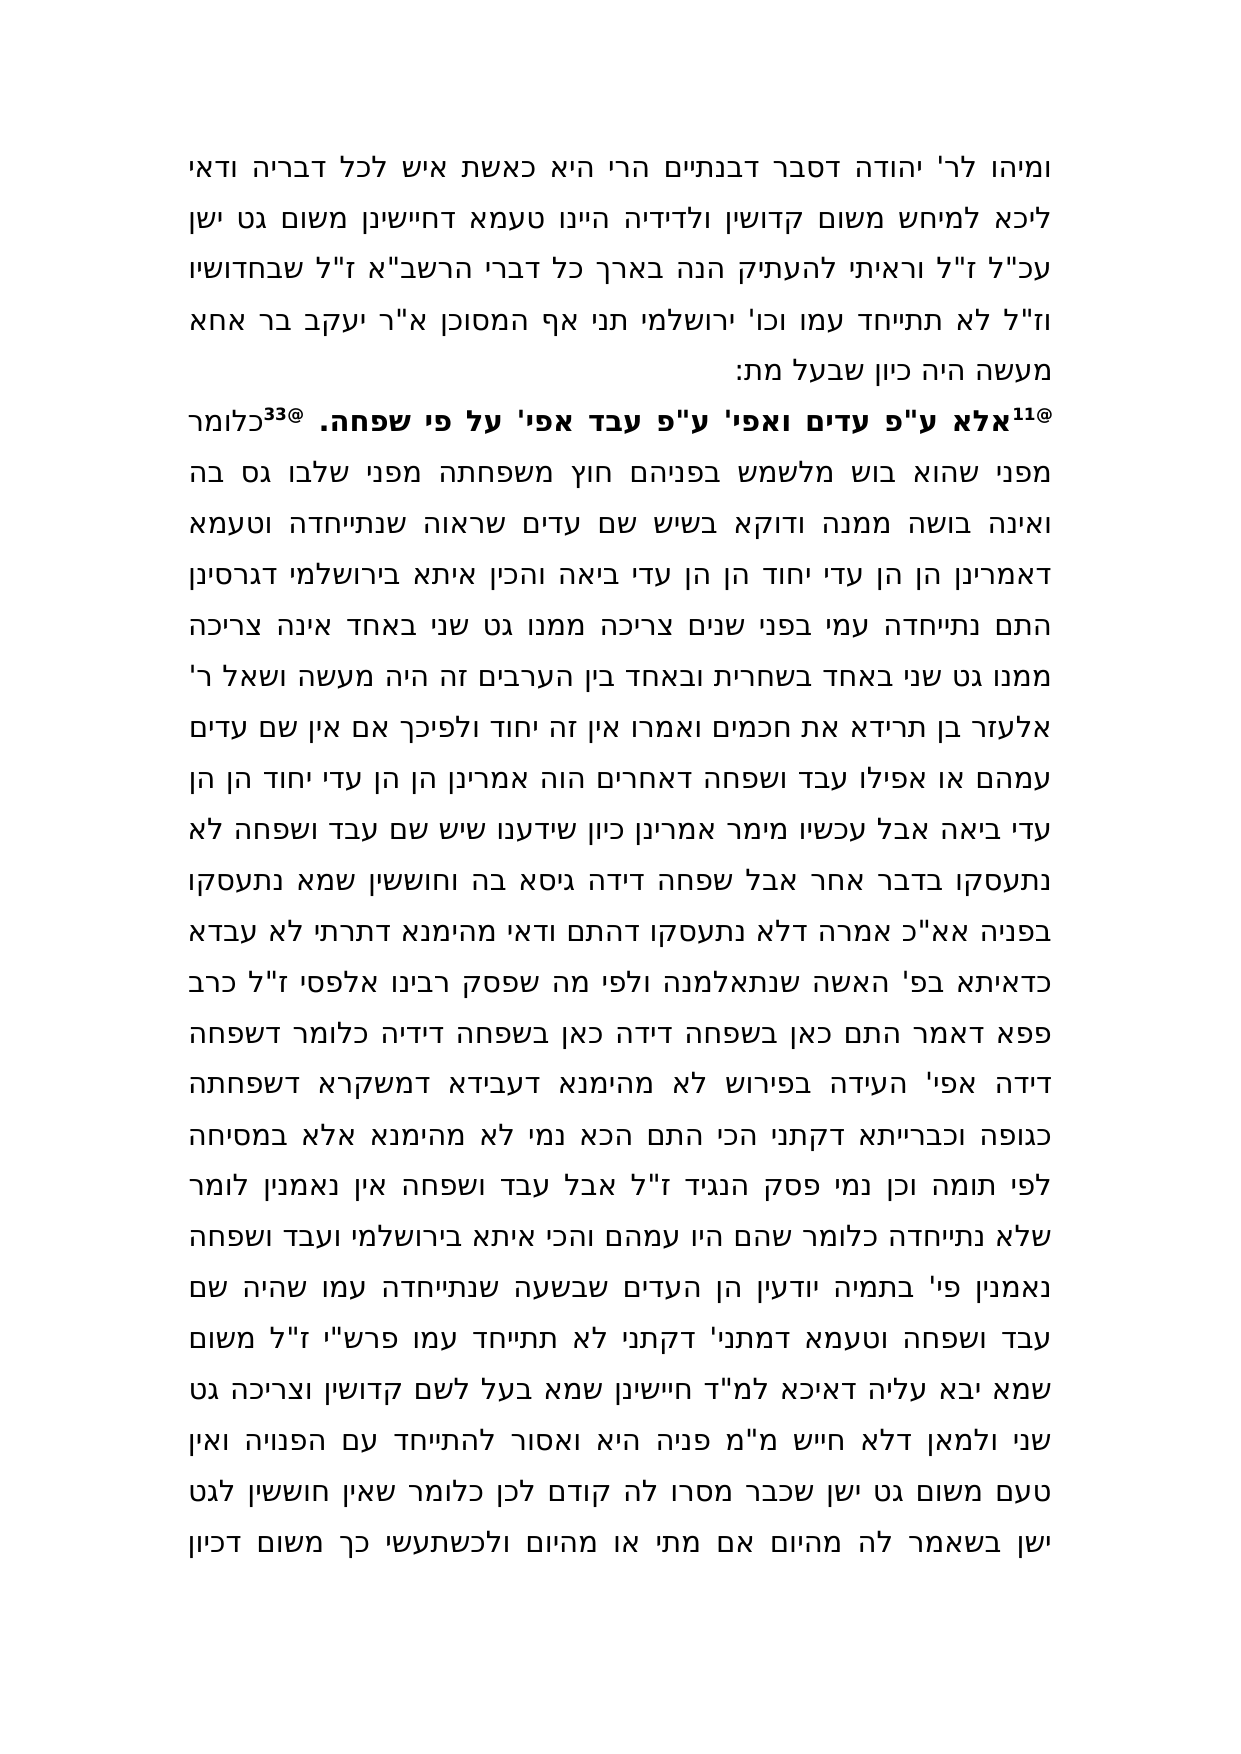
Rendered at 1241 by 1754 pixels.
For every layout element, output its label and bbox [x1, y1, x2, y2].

text [187, 150, 1053, 388]
text [187, 405, 1053, 1559]
